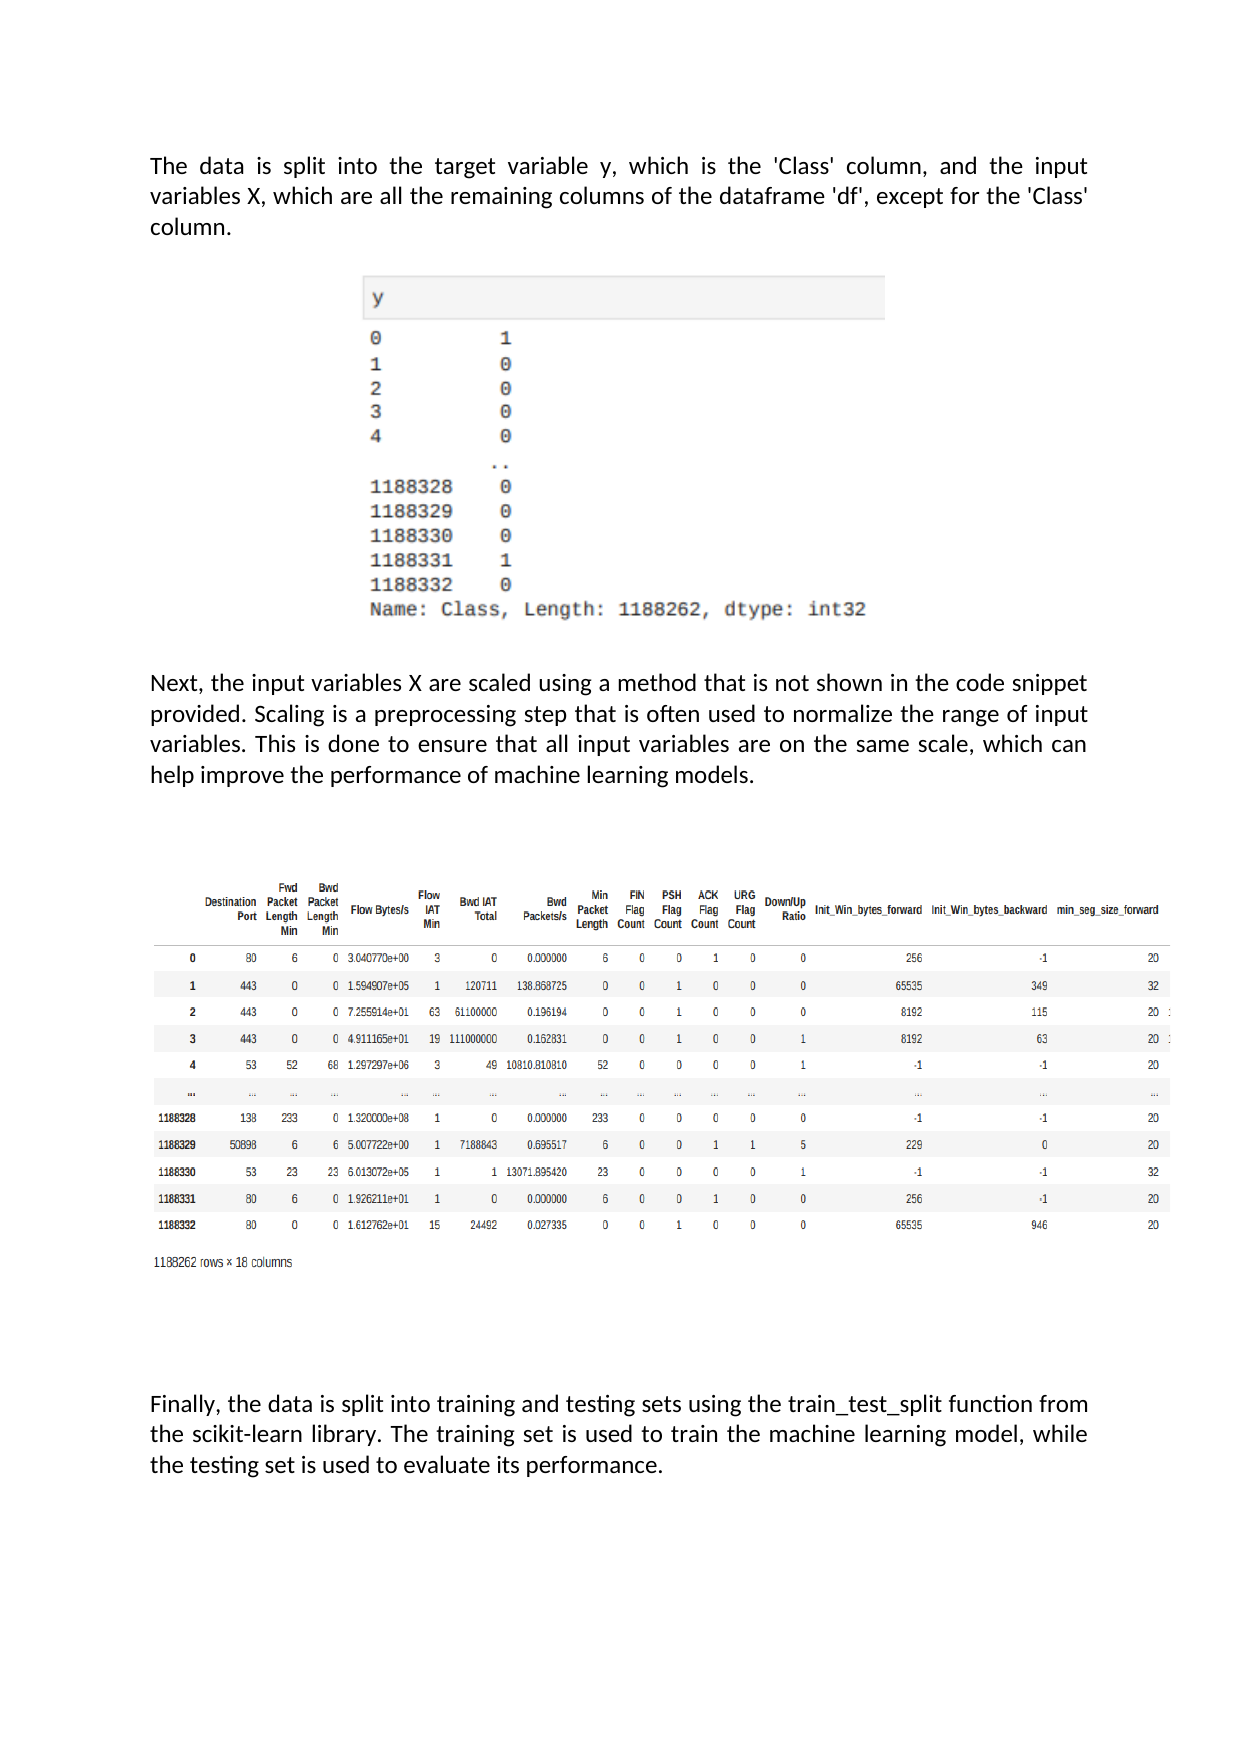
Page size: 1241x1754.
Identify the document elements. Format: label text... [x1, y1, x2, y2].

text Finally, the data is split into training and testing sets using the train_test_split function from the scikit-learn library. The training set is used to train the machine learning model, while the testing set is used to evaluate its performance. [150, 1388, 1090, 1479]
text Next, the input variables X are scaled using a method that is not shown in the code snippet provided. Scaling is a preprocessing step that is often used to normalize the range of input variables. This is done to ensure that all input variables are on the same scale, which can help improve the performance of machine learning models. [150, 668, 1090, 790]
text The data is split into the target variable y, which is the 'Class' column, and the input variables X, which are all the remaining columns of the dataframe 'df', except for the 'Class' column. [150, 150, 1090, 242]
picture [150, 881, 1171, 1297]
picture [355, 272, 885, 637]
